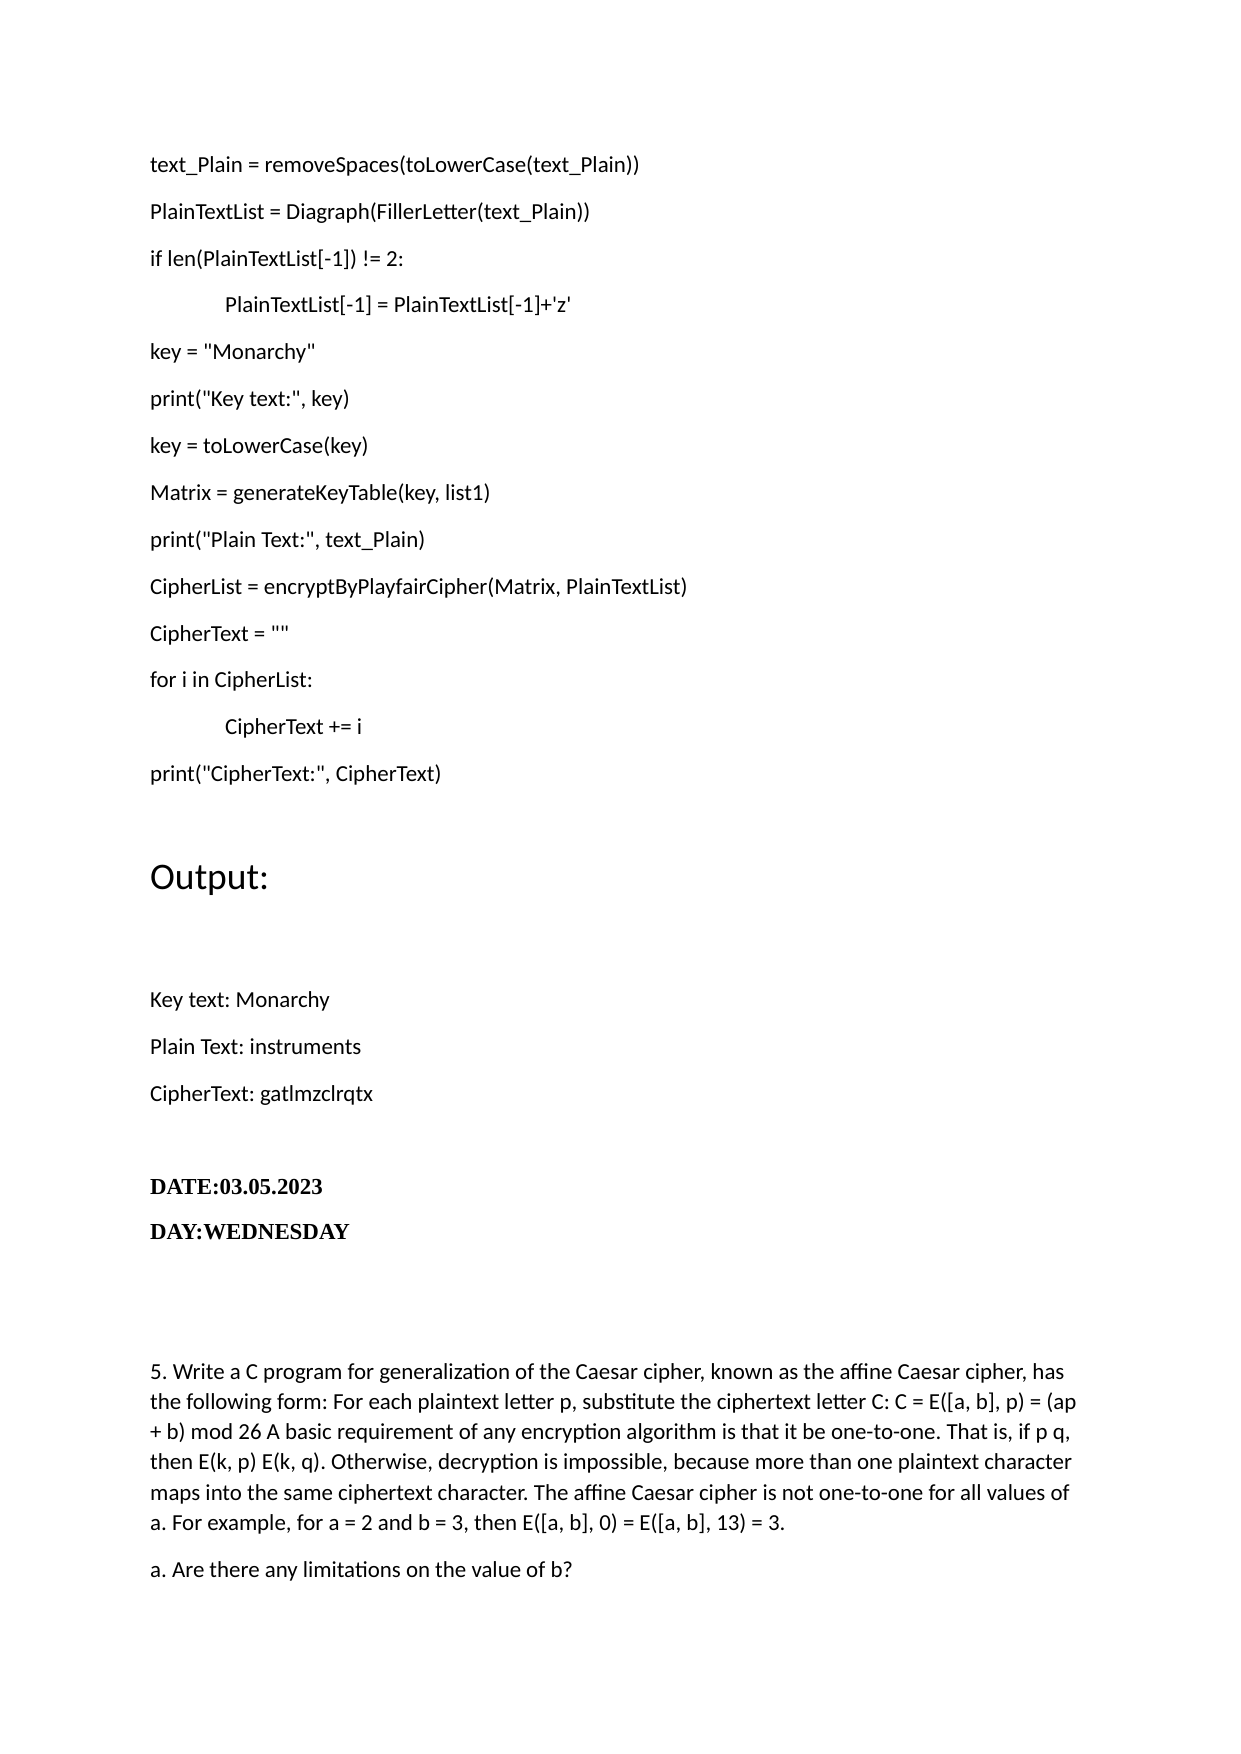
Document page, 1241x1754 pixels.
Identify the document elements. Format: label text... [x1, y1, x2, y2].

text print("Key text:", key) [150, 384, 1090, 412]
text key = "Monarchy" [150, 337, 1090, 366]
text Output: [150, 853, 1090, 899]
text DATE:03.05.2023 [150, 1173, 1090, 1199]
text DAY:WEDNESDAY [150, 1218, 1090, 1244]
text for i in CipherList: [150, 666, 1090, 694]
text key = toLowerCase(key) [150, 431, 1090, 459]
text print("CipherText:", CipherText) [150, 759, 1090, 787]
text CipherText = "" [150, 619, 1090, 647]
text Matrix = generateKeyTable(key, list1) [150, 478, 1090, 506]
text CipherText += i [150, 712, 1090, 741]
text Key text: Monarchy [150, 985, 1090, 1013]
text CipherText: gatlmzclrqtx [150, 1079, 1090, 1107]
text CipherList = encryptByPlayfairCipher(Matrix, PlainTextList) [150, 572, 1090, 600]
text PlainTextList = Diagraph(FillerLetter(text_Plain)) [150, 197, 1090, 225]
text a. Are there any limitations on the value of b? [150, 1555, 1090, 1583]
text text_Plain = removeSpaces(toLowerCase(text_Plain)) [150, 150, 1090, 178]
text 5. Write a C program for generalization of the Caesar cipher, known as the affine Caesar cipher, has the following form: For each plaintext letter p, substitute the ciphertext letter C: C = E([a, b], p) = (ap + b) mod 26 A basic requirement of any encryption algorithm is that it be one-to-one. That is, if p q, then E(k, p) E(k, q). Otherwise, decryption is impossible, because more than one plaintext character maps into the same ciphertext character. The affine Caesar cipher is not one-to-one for all values of a. For example, for a = 2 and b = 3, then E([a, b], 0) = E([a, b], 13) = 3. [150, 1357, 1090, 1536]
text Plain Text: instruments [150, 1032, 1090, 1060]
text if len(PlainTextList[-1]) != 2: [150, 244, 1090, 272]
text print("Plain Text:", text_Plain) [150, 525, 1090, 553]
text PlainTextList[-1] = PlainTextList[-1]+'z' [150, 291, 1090, 319]
